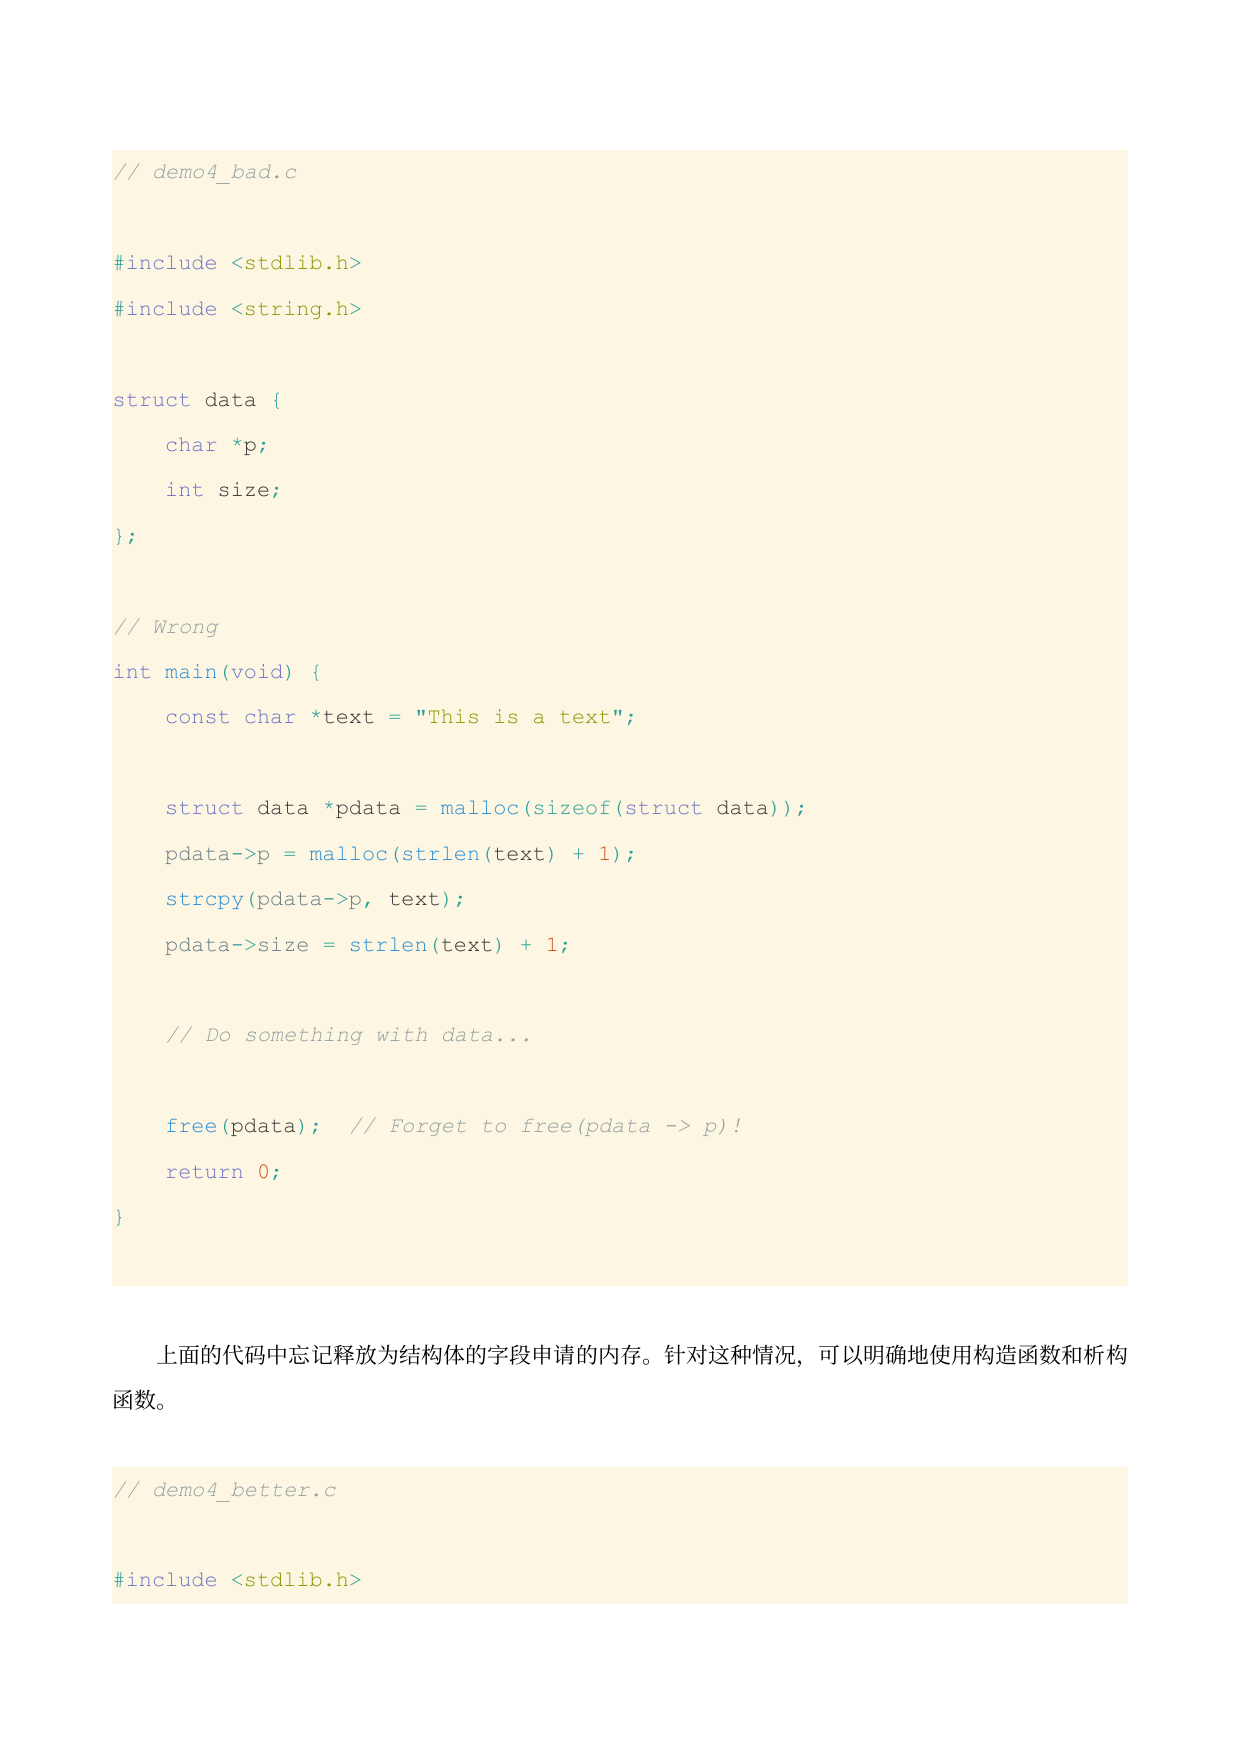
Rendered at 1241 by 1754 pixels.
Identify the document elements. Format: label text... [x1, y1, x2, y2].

text const char *text = "This is a text"; [112, 695, 1128, 741]
text // Wrong [112, 604, 1128, 650]
text free(pdata); // Forget to free(pdata -> p)! [112, 1104, 1128, 1149]
text char *p; [112, 423, 1128, 468]
text pdata->size = strlen(text) + 1; [112, 922, 1128, 968]
text }; [112, 514, 1128, 559]
text strcpy(pdata->p, text); [112, 877, 1128, 922]
text return 0; [112, 1149, 1128, 1195]
text pdata->p = malloc(strlen(text) + 1); [112, 832, 1128, 877]
text #include <string.h> [112, 287, 1128, 332]
text // Do something with data... [112, 1013, 1128, 1059]
text struct data { [112, 377, 1128, 423]
text #include <stdlib.h> [112, 1558, 1128, 1604]
text int main(void) { [112, 650, 1128, 695]
text struct data *pdata = malloc(sizeof(struct data)); [112, 786, 1128, 832]
text // demo4_bad.c [112, 150, 1128, 196]
text } [112, 1195, 1128, 1240]
text 上面的代码中忘记释放为结构体的字段申请的内存。针对这种情况，可以明确地使用构造函数和析构函数。 [112, 1331, 1128, 1422]
text int size; [112, 468, 1128, 514]
text #include <stdlib.h> [112, 241, 1128, 287]
text // demo4_better.c [112, 1467, 1128, 1513]
